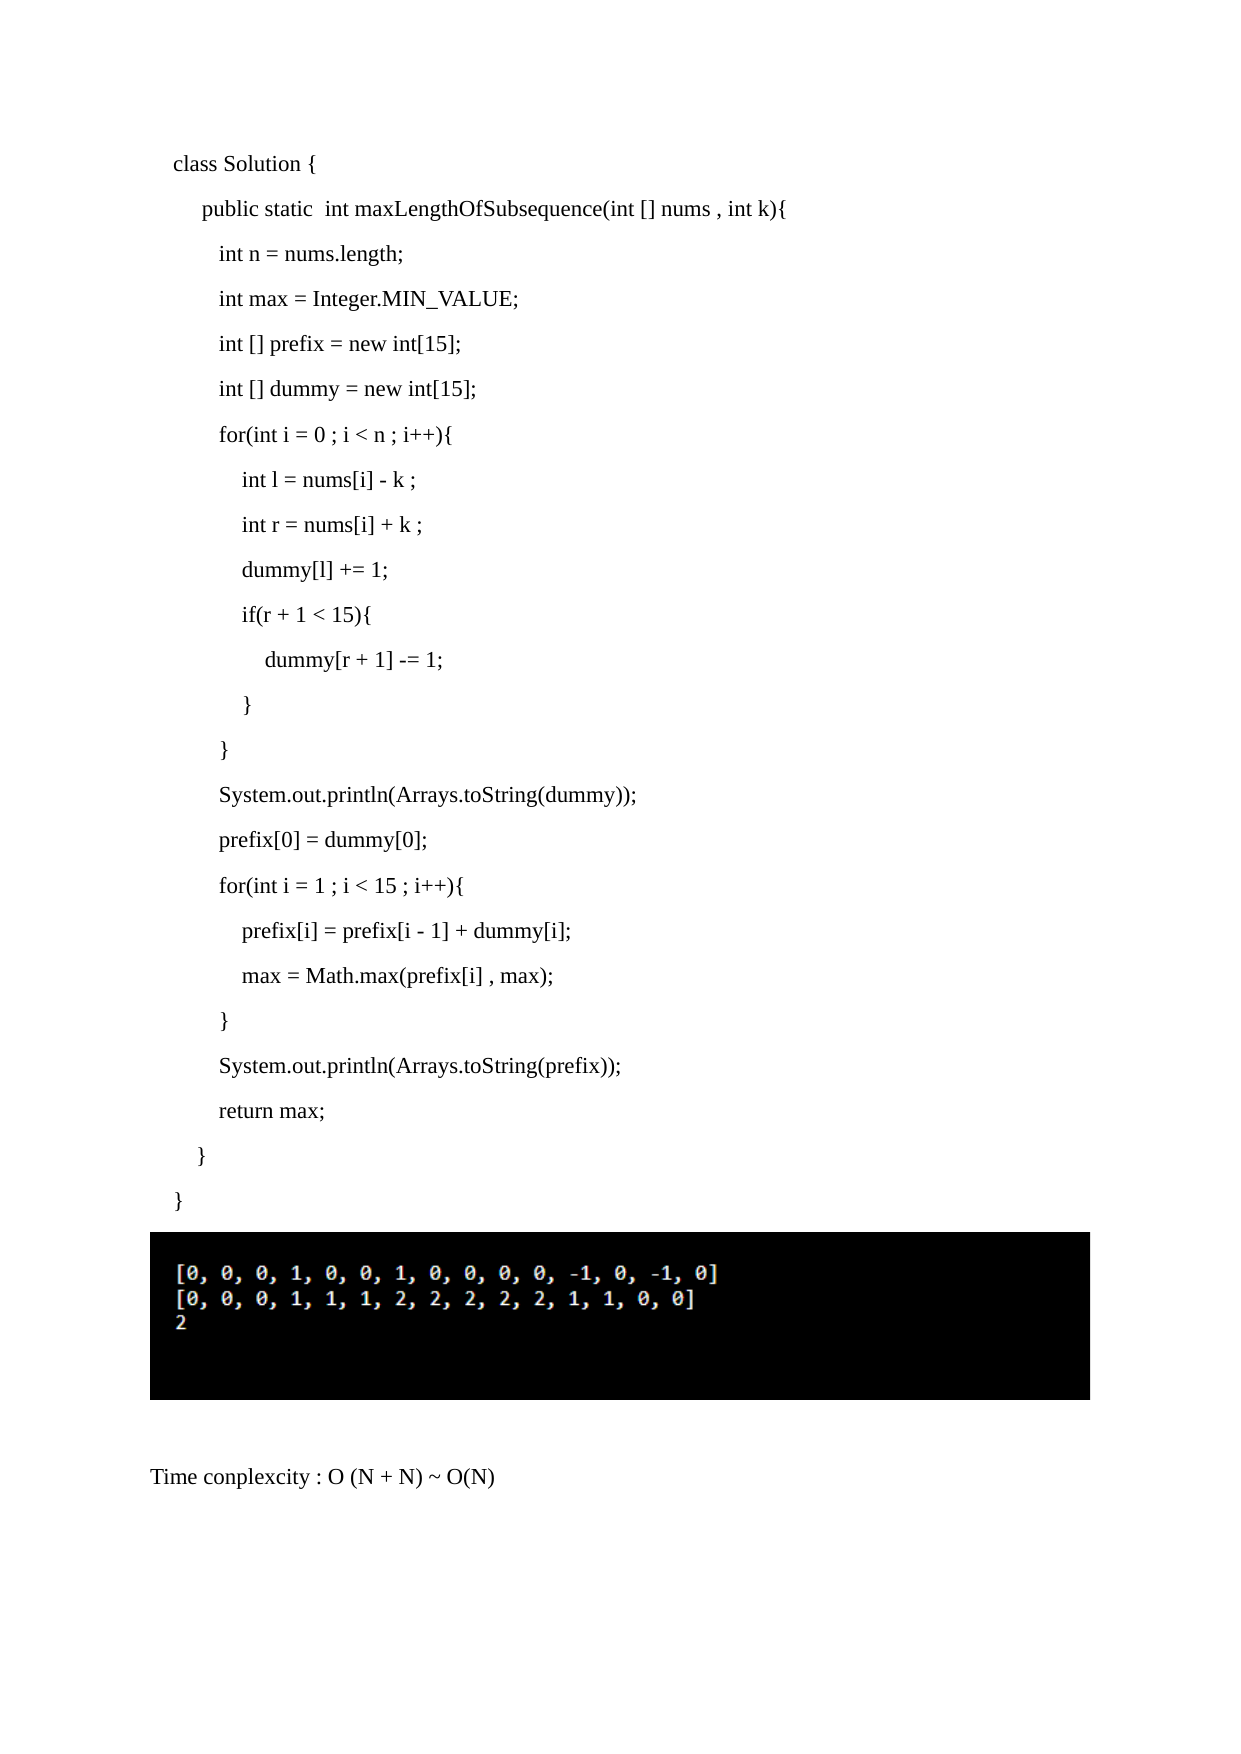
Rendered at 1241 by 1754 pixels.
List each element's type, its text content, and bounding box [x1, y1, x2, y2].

text public static int maxLengthOfSubsequence(int [] nums , int k){ [150, 195, 1090, 221]
text } [150, 1142, 1090, 1169]
text } [150, 691, 1090, 718]
text int l = nums[i] - k ; [150, 466, 1090, 492]
text prefix[i] = prefix[i - 1] + dummy[i]; [150, 917, 1090, 943]
text int n = nums.length; [150, 240, 1090, 267]
text for(int i = 0 ; i < n ; i++){ [150, 421, 1090, 447]
text int max = Integer.MIN_VALUE; [150, 285, 1090, 312]
text } [150, 1187, 1090, 1214]
text System.out.println(Arrays.toString(prefix)); [150, 1052, 1090, 1078]
text return max; [150, 1097, 1090, 1123]
text for(int i = 1 ; i < 15 ; i++){ [150, 872, 1090, 898]
text } [150, 736, 1090, 763]
text if(r + 1 < 15){ [150, 601, 1090, 627]
text dummy[r + 1] -= 1; [150, 646, 1090, 672]
text } [150, 1007, 1090, 1033]
text int r = nums[i] + k ; [150, 511, 1090, 537]
text max = Math.max(prefix[i] , max); [150, 962, 1090, 988]
text dummy[l] += 1; [150, 556, 1090, 582]
text class Solution { [150, 150, 1090, 176]
text int [] prefix = new int[15]; [150, 330, 1090, 357]
text Time conplexcity : O (N + N) ~ O(N) [150, 1463, 1090, 1489]
text prefix[0] = dummy[0]; [150, 827, 1090, 853]
picture [150, 1232, 1091, 1400]
text System.out.println(Arrays.toString(dummy)); [150, 781, 1090, 808]
text int [] dummy = new int[15]; [150, 376, 1090, 402]
